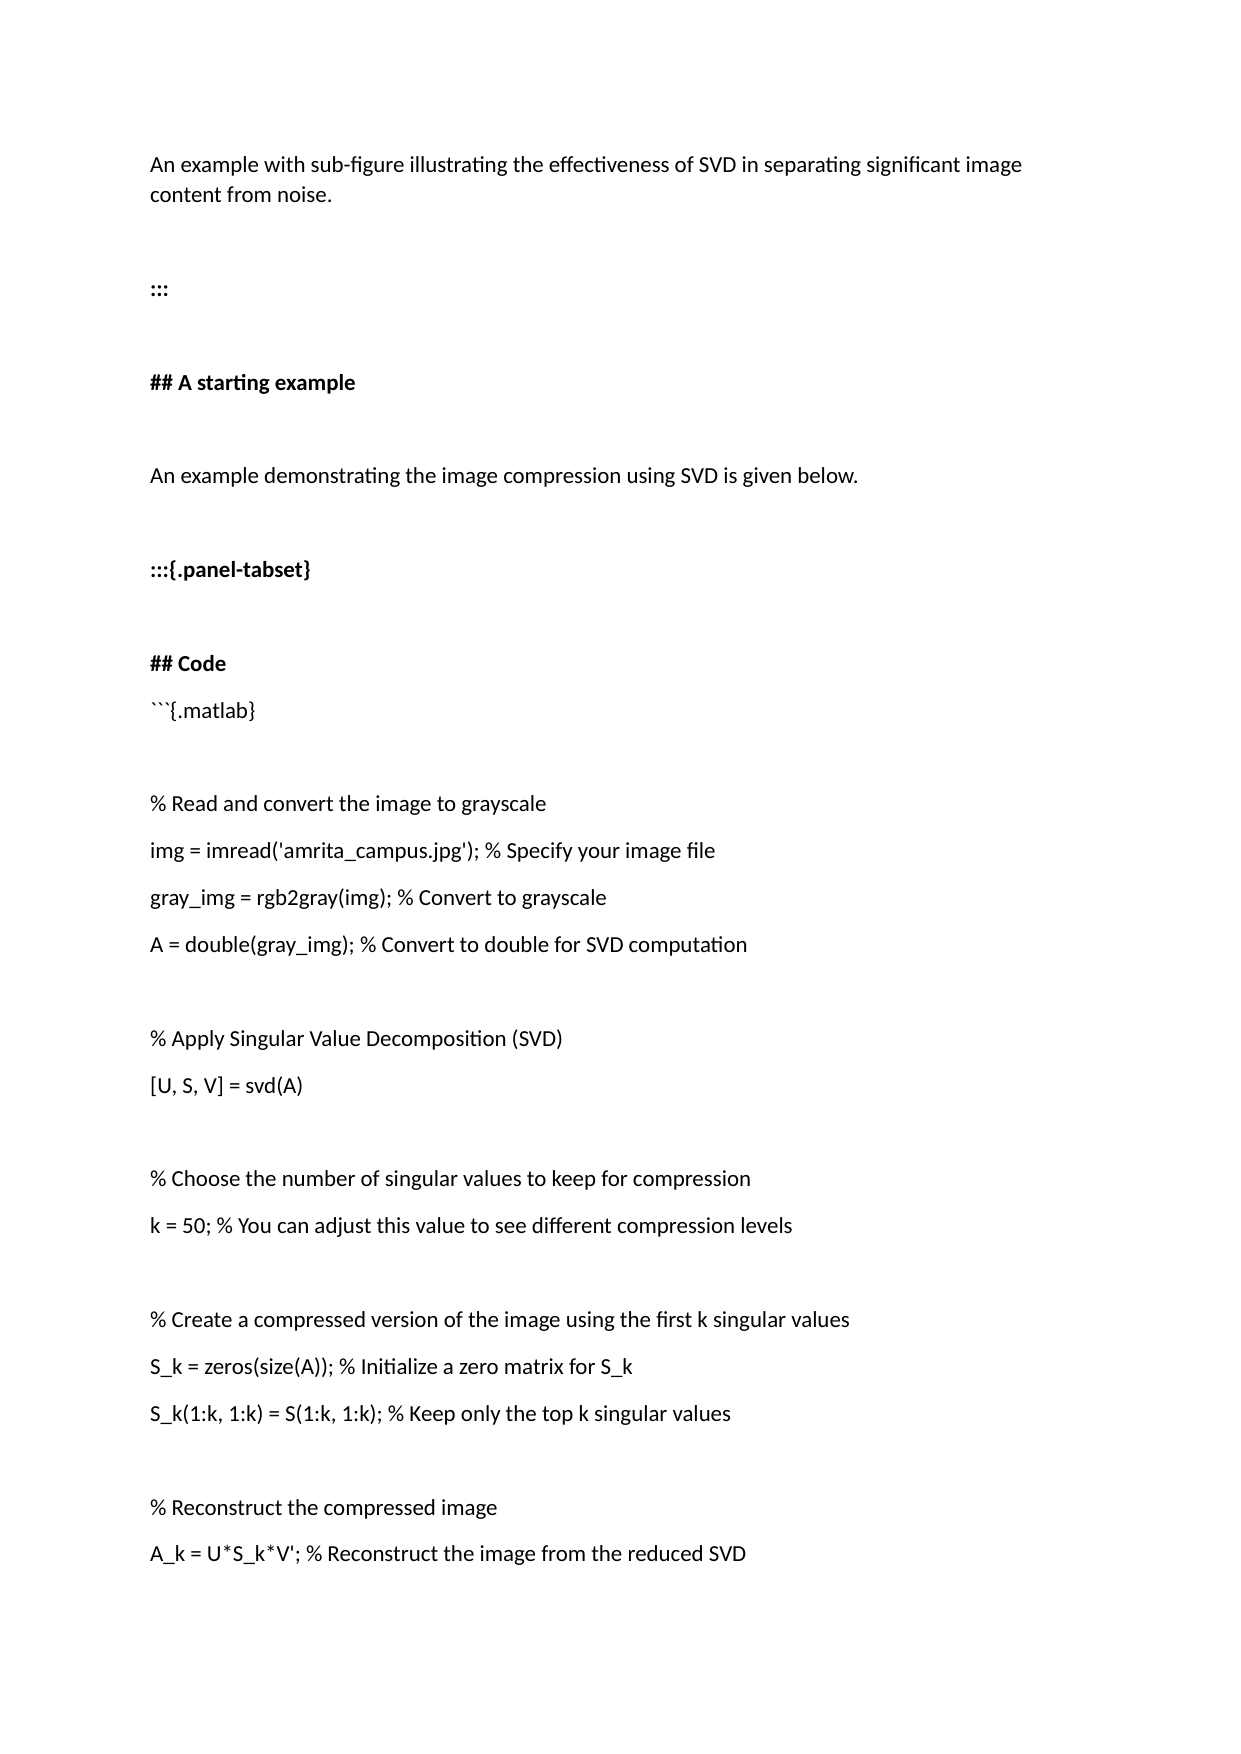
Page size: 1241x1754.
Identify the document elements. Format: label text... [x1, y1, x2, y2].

text :::{.panel-tabset} [150, 555, 1090, 583]
text % Reconstruct the compressed image [150, 1493, 1090, 1521]
text ```{.matlab} [150, 696, 1090, 724]
text An example demonstrating the image compression using SVD is given below. [150, 461, 1090, 489]
text ::: [150, 274, 1090, 302]
text ## A starting example [150, 368, 1090, 396]
text k = 50; % You can adjust this value to see different compression levels [150, 1211, 1090, 1239]
text [U, S, V] = svd(A) [150, 1071, 1090, 1099]
text img = imread('amrita_campus.jpg'); % Specify your image file [150, 836, 1090, 864]
text S_k(1:k, 1:k) = S(1:k, 1:k); % Keep only the top k singular values [150, 1399, 1090, 1427]
text S_k = zeros(size(A)); % Initialize a zero matrix for S_k [150, 1352, 1090, 1380]
text % Apply Singular Value Decomposition (SVD) [150, 1024, 1090, 1052]
text A_k = U*S_k*V'; % Reconstruct the image from the reduced SVD [150, 1539, 1090, 1568]
text % Create a compressed version of the image using the first k singular values [150, 1305, 1090, 1333]
text A = double(gray_img); % Convert to double for SVD computation [150, 930, 1090, 958]
text An example with sub-figure illustrating the effectiveness of SVD in separating significant image content from noise. [150, 150, 1090, 208]
text % Choose the number of singular values to keep for compression [150, 1164, 1090, 1193]
text gray_img = rgb2gray(img); % Convert to grayscale [150, 883, 1090, 911]
text % Read and convert the image to grayscale [150, 789, 1090, 818]
text ## Code [150, 649, 1090, 677]
